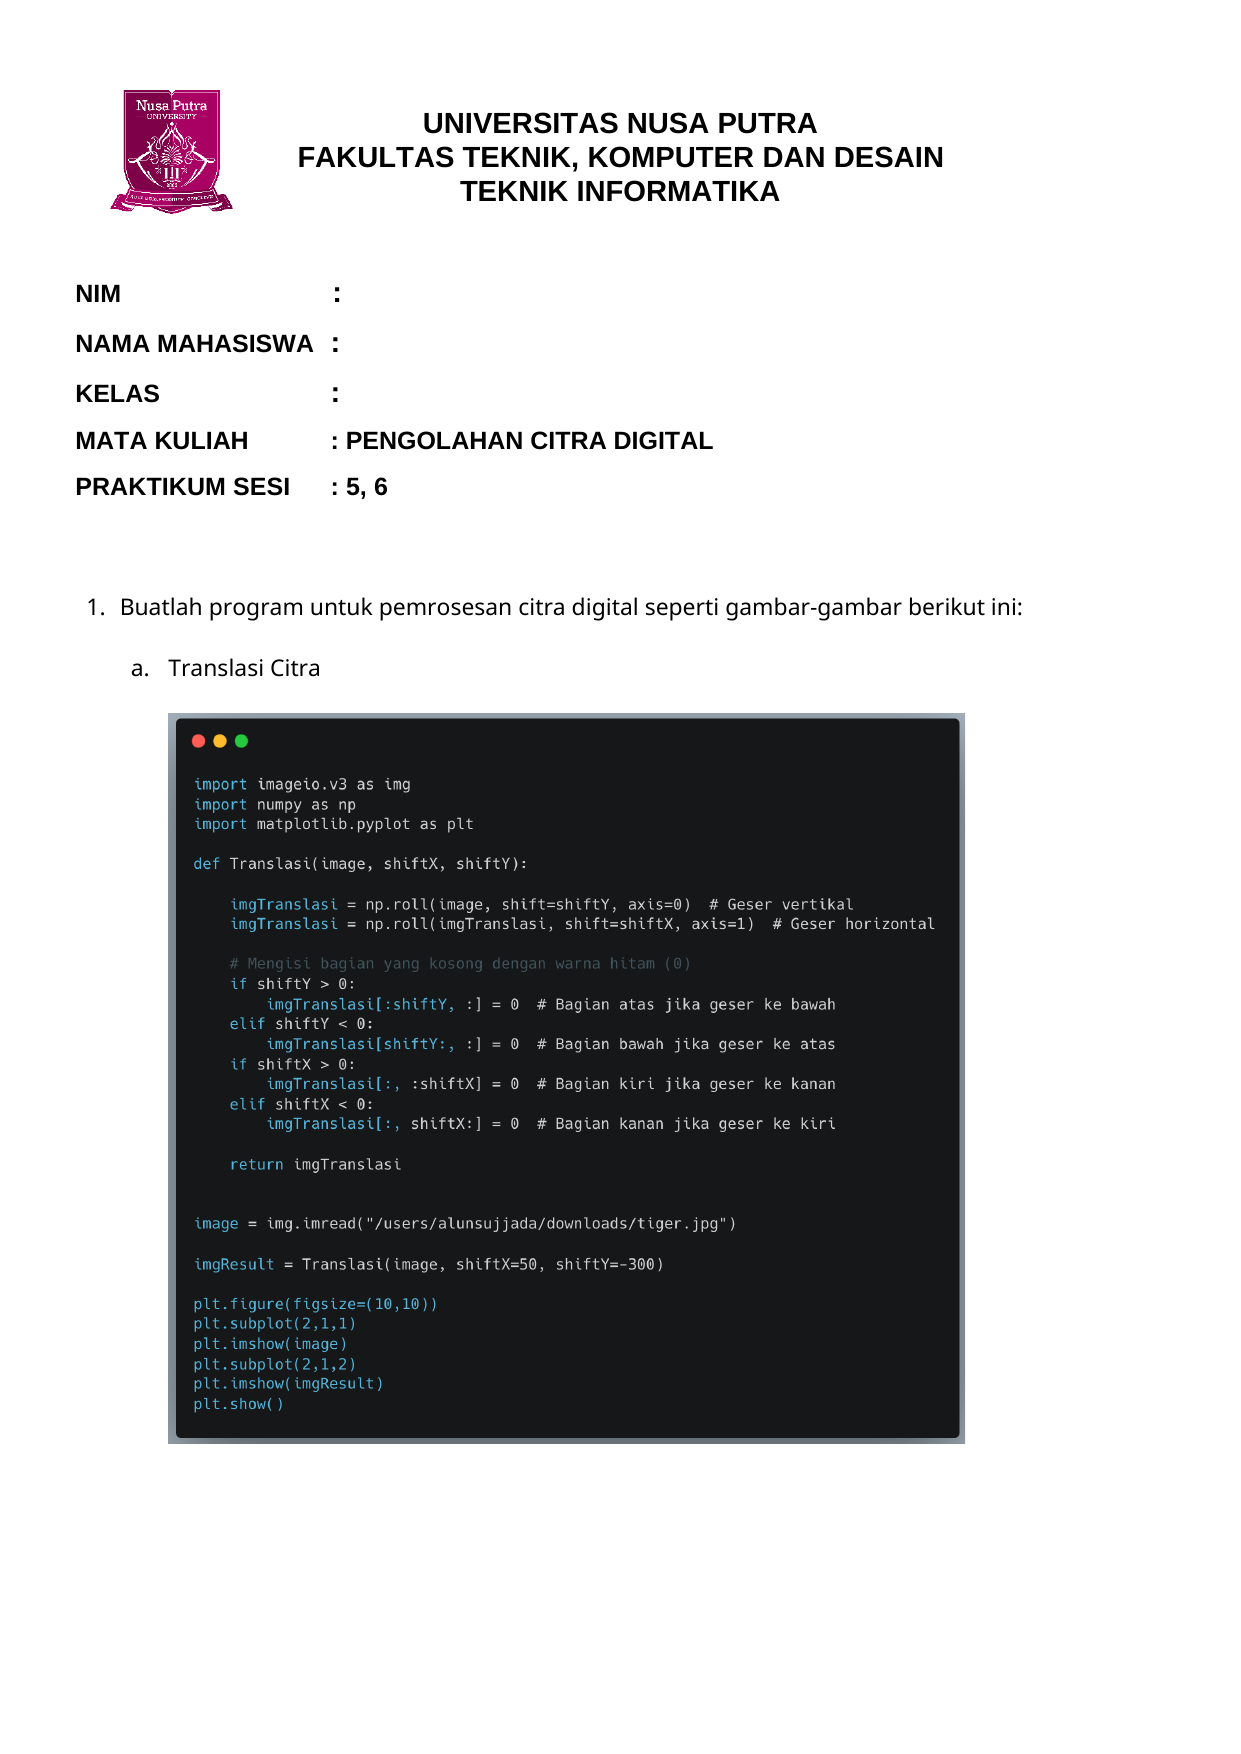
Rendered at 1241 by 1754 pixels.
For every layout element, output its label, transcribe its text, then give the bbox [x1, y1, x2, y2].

subtitle PRAKTIKUM SESI : 5, 6 [75, 471, 763, 500]
list Buatlah program untuk pemrosesan citra digital seperti gambar-gambar berikut ini: [86, 591, 1165, 622]
text NIM : [75, 274, 1178, 308]
list Translasi Citra [131, 652, 1165, 683]
text NAMA MAHASISWA : [75, 325, 1178, 358]
title UNIVERSITAS NUSA PUTRA FAKULTAS TEKNIK, KOMPUTER DAN DESAIN [297, 106, 973, 173]
subtitle MATA KULIAH : PENGOLAHAN CITRA DIGITAL [75, 426, 763, 454]
title TEKNIK INFORMATIKA [406, 173, 834, 207]
picture [110, 90, 233, 214]
text KELAS : [75, 375, 1178, 409]
picture [168, 713, 966, 1444]
